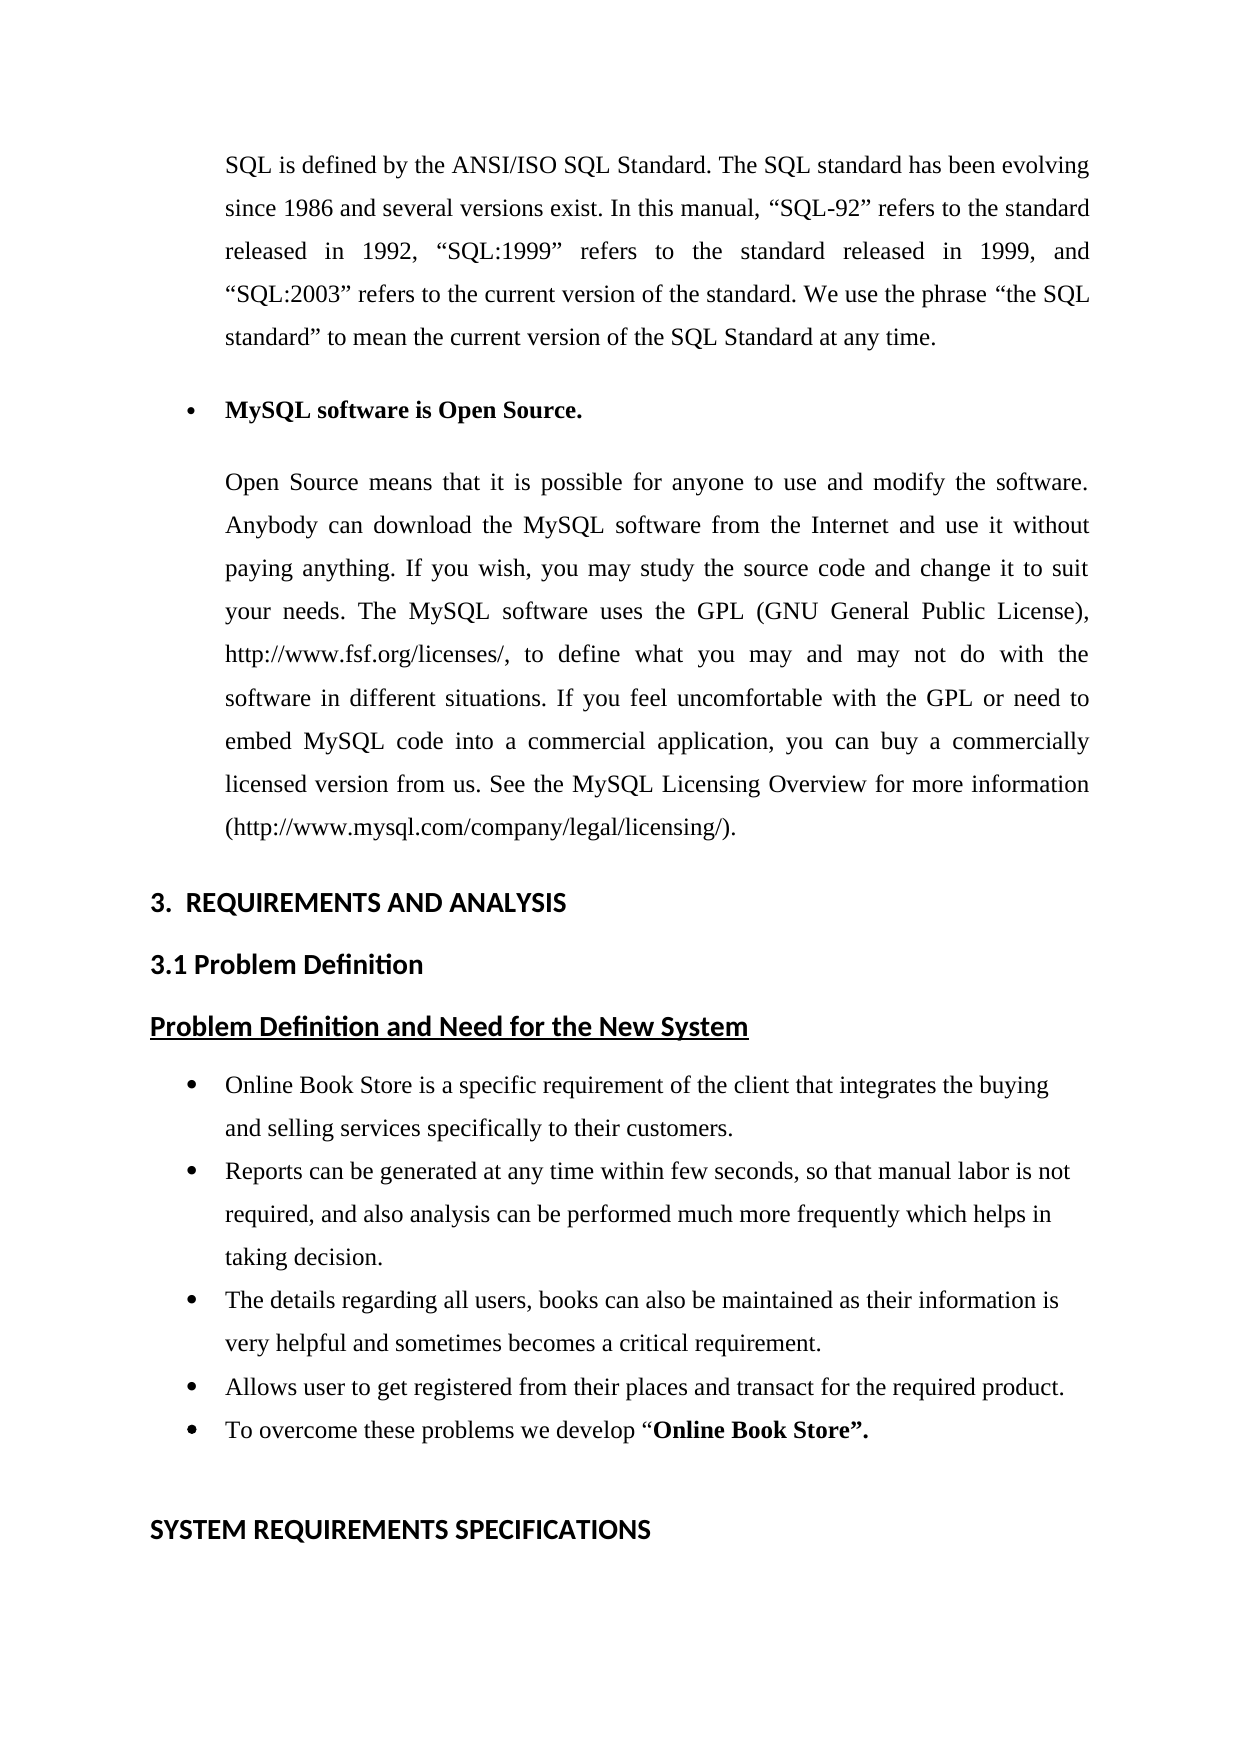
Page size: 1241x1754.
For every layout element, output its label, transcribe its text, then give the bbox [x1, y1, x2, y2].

text Problem Definition and Need for the New System [150, 1008, 1090, 1043]
list MySQL software is Open Source. [187, 395, 1090, 423]
text SQL is defined by the ANSI/ISO SQL Standard. The SQL standard has been evolving since 1986 and several versions exist. In this manual, “SQL-92” refers to the standard released in 1992, “SQL:1999” refers to the standard released in 1999, and “SQL:2003” refers to the current version of the standard. We use the phrase “the SQL standard” to mean the current version of the SQL Standard at any time. [225, 150, 1090, 351]
list Allows user to get registered from their places and transact for the required product. [187, 1372, 1090, 1400]
text Open Source means that it is possible for anyone to use and modify the software. Anybody can download the MySQL software from the Internet and use it without paying anything. If you wish, you may study the source code and change it to suit your needs. The MySQL software uses the GPL (GNU General Public License), http://www.fsf.org/licenses/, to define what you may and may not do with the software in different situations. If you feel uncomfortable with the GPL or need to embed MySQL code into a commercial application, you can buy a commercially licensed version from us. See the MySQL Licensing Overview for more information (http://www.mysql.com/company/legal/licensing/). [225, 467, 1090, 841]
text SYSTEM REQUIREMENTS SPECIFICATIONS [150, 1511, 1090, 1546]
list The details regarding all users, books can also be maintained as their information is very helpful and sometimes becomes a critical requirement. [187, 1285, 1090, 1357]
list Online Book Store is a specific requirement of the client that integrates the buying and selling services specifically to their customers. [187, 1070, 1090, 1142]
text 3. REQUIREMENTS AND ANALYSIS [150, 884, 1090, 920]
list Reports can be generated at any time within few seconds, so that manual labor is not required, and also analysis can be performed much more frequently which helps in taking decision. [187, 1156, 1090, 1271]
list To overcome these problems we develop “Online Book Store”. [187, 1415, 1090, 1443]
text 3.1 Problem Definition [150, 946, 1090, 982]
